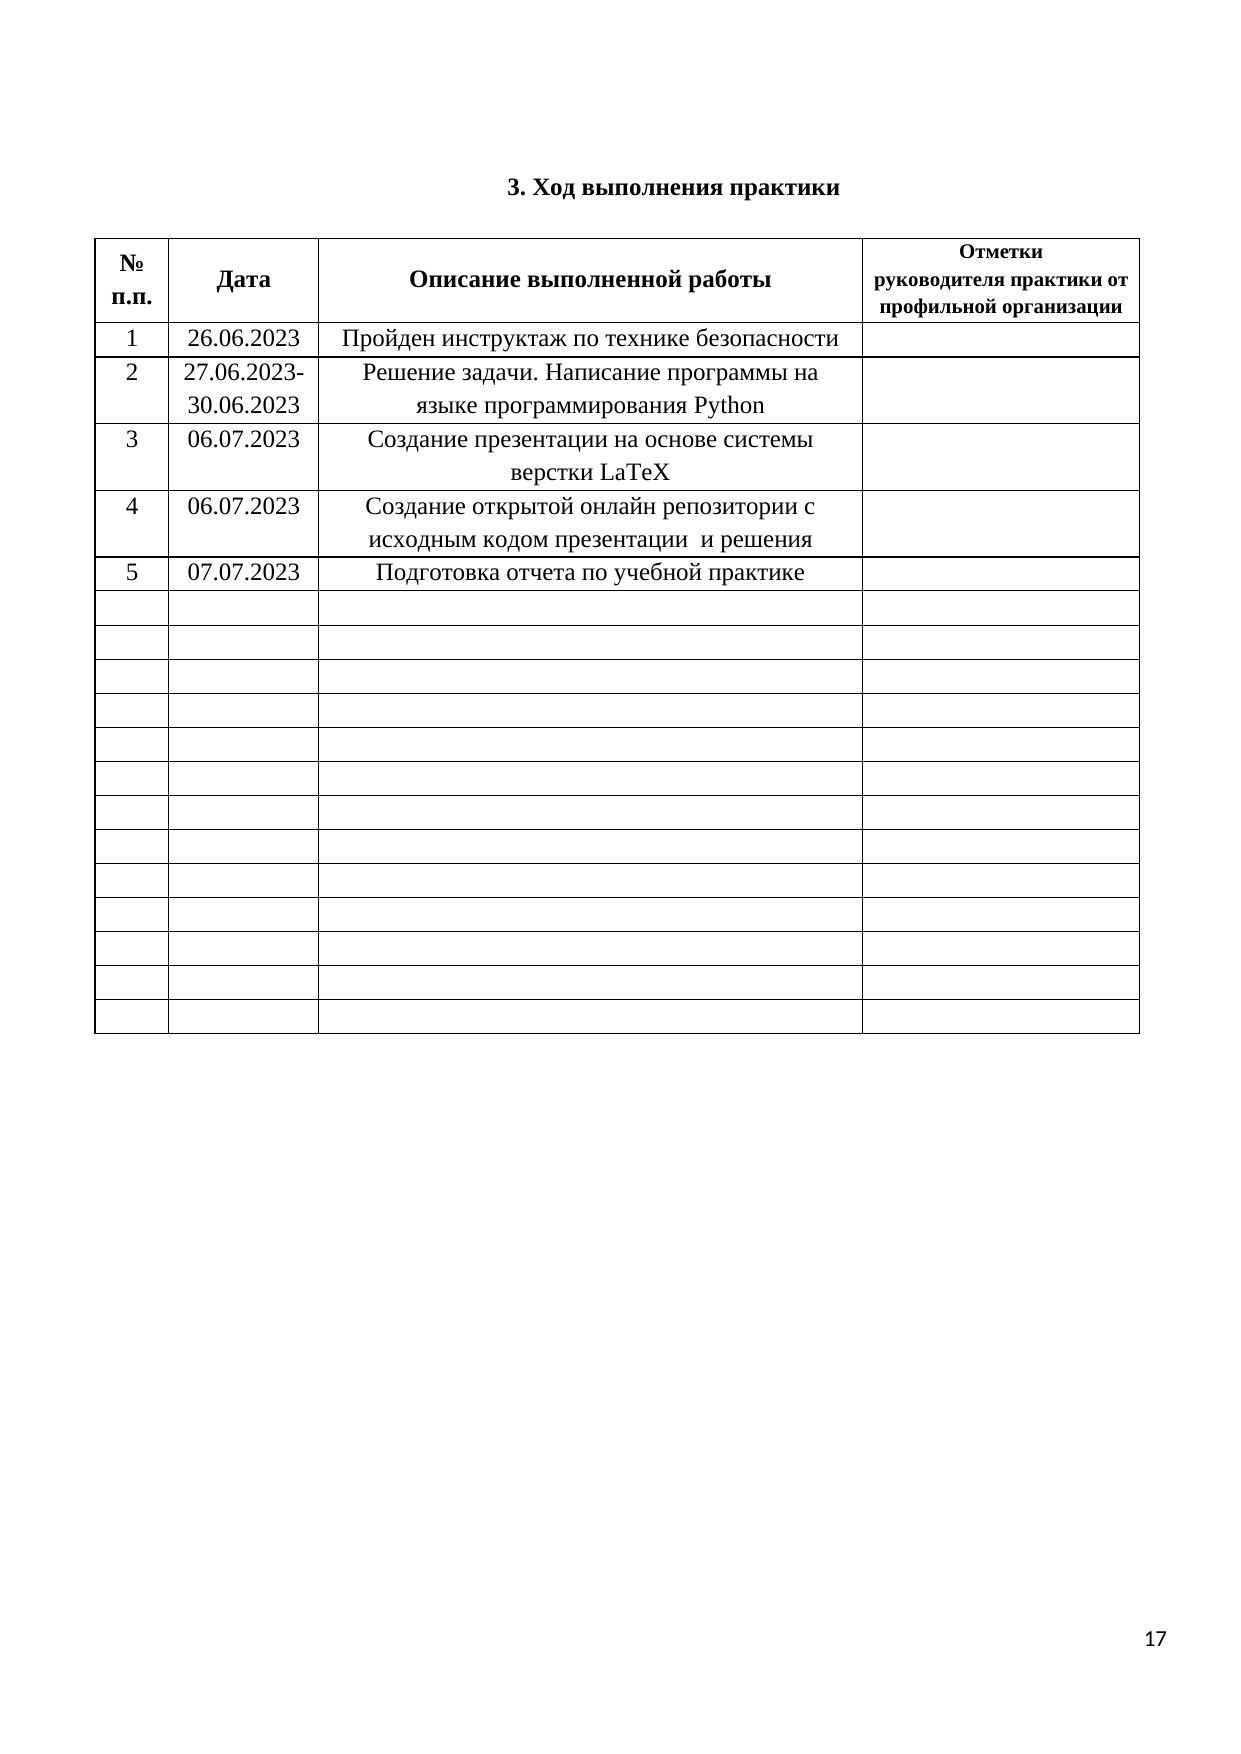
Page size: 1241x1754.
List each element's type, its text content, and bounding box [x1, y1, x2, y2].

table_cell [96, 626, 168, 658]
table_cell [863, 626, 1139, 658]
table_cell [863, 694, 1139, 727]
table_cell 26.06.2023 [169, 323, 318, 356]
table_cell [319, 660, 862, 693]
table_cell [863, 796, 1139, 829]
table_cell Пройден инструктаж по технике безопасности [319, 323, 862, 356]
table_cell [319, 898, 862, 931]
table_cell 06.07.2023 [169, 424, 318, 490]
table_cell [863, 491, 1139, 556]
table_header Описание выполненной работы [319, 239, 862, 322]
table_cell [319, 796, 862, 829]
table_cell 1 [96, 323, 168, 356]
table_cell [319, 1000, 862, 1033]
table_cell [319, 626, 862, 658]
table_cell [169, 932, 318, 965]
table_cell [319, 932, 862, 965]
table_cell [96, 966, 168, 999]
table_cell [96, 830, 168, 863]
table_cell Создание открытой онлайн репозитории с исходным кодом презентации и решения [319, 491, 862, 556]
table_cell [863, 898, 1139, 931]
table_header Дата [169, 239, 318, 322]
table_cell [863, 1000, 1139, 1033]
table_cell [319, 830, 862, 863]
table_cell 2 [96, 358, 168, 423]
table_cell [863, 932, 1139, 965]
table_cell [863, 591, 1139, 624]
table_header Отметки руководителя практики от профильной организации [863, 239, 1139, 322]
table_cell [96, 762, 168, 795]
table_cell [863, 660, 1139, 693]
table_cell [96, 591, 168, 624]
table_cell 07.07.2023 [169, 558, 318, 590]
table_header № п.п. [96, 239, 168, 322]
table_cell 5 [96, 558, 168, 590]
table_cell [863, 358, 1139, 423]
table_cell [169, 966, 318, 999]
table_cell [169, 591, 318, 624]
table_cell 4 [96, 491, 168, 556]
table_cell [96, 796, 168, 829]
table_cell [169, 660, 318, 693]
table_cell [169, 1000, 318, 1033]
table_cell [319, 728, 862, 761]
table_cell [863, 830, 1139, 863]
table_cell [169, 626, 318, 658]
table_cell [319, 591, 862, 624]
table_cell [319, 694, 862, 727]
table_cell Решение задачи. Написание программы на языке программирования Python [319, 358, 862, 423]
table_cell [169, 898, 318, 931]
table_cell [96, 660, 168, 693]
table_cell 3 [96, 424, 168, 490]
table_cell [863, 424, 1139, 490]
table_cell [863, 728, 1139, 761]
table_cell [96, 694, 168, 727]
table_cell [169, 728, 318, 761]
table_cell [96, 932, 168, 965]
table_cell [96, 864, 168, 897]
table_cell [319, 966, 862, 999]
table_cell [863, 864, 1139, 897]
table_cell [169, 830, 318, 863]
table_cell [863, 558, 1139, 590]
table_cell 06.07.2023 [169, 491, 318, 556]
table_cell [319, 864, 862, 897]
table_cell [169, 694, 318, 727]
table_cell [169, 796, 318, 829]
table_cell Создание презентации на основе системы верстки LaTeX [319, 424, 862, 490]
table_cell [169, 864, 318, 897]
table_cell [96, 1000, 168, 1033]
table_cell [863, 762, 1139, 795]
table_cell [96, 728, 168, 761]
table_cell Подготовка отчета по учебной практике [319, 558, 862, 590]
table_cell [863, 966, 1139, 999]
text 3. Ход выполнения практики [118, 172, 1167, 201]
table_cell [319, 762, 862, 795]
table_cell 27.06.2023-30.06.2023 [169, 358, 318, 423]
table_cell [96, 898, 168, 931]
table_cell [863, 323, 1139, 356]
table_cell [169, 762, 318, 795]
